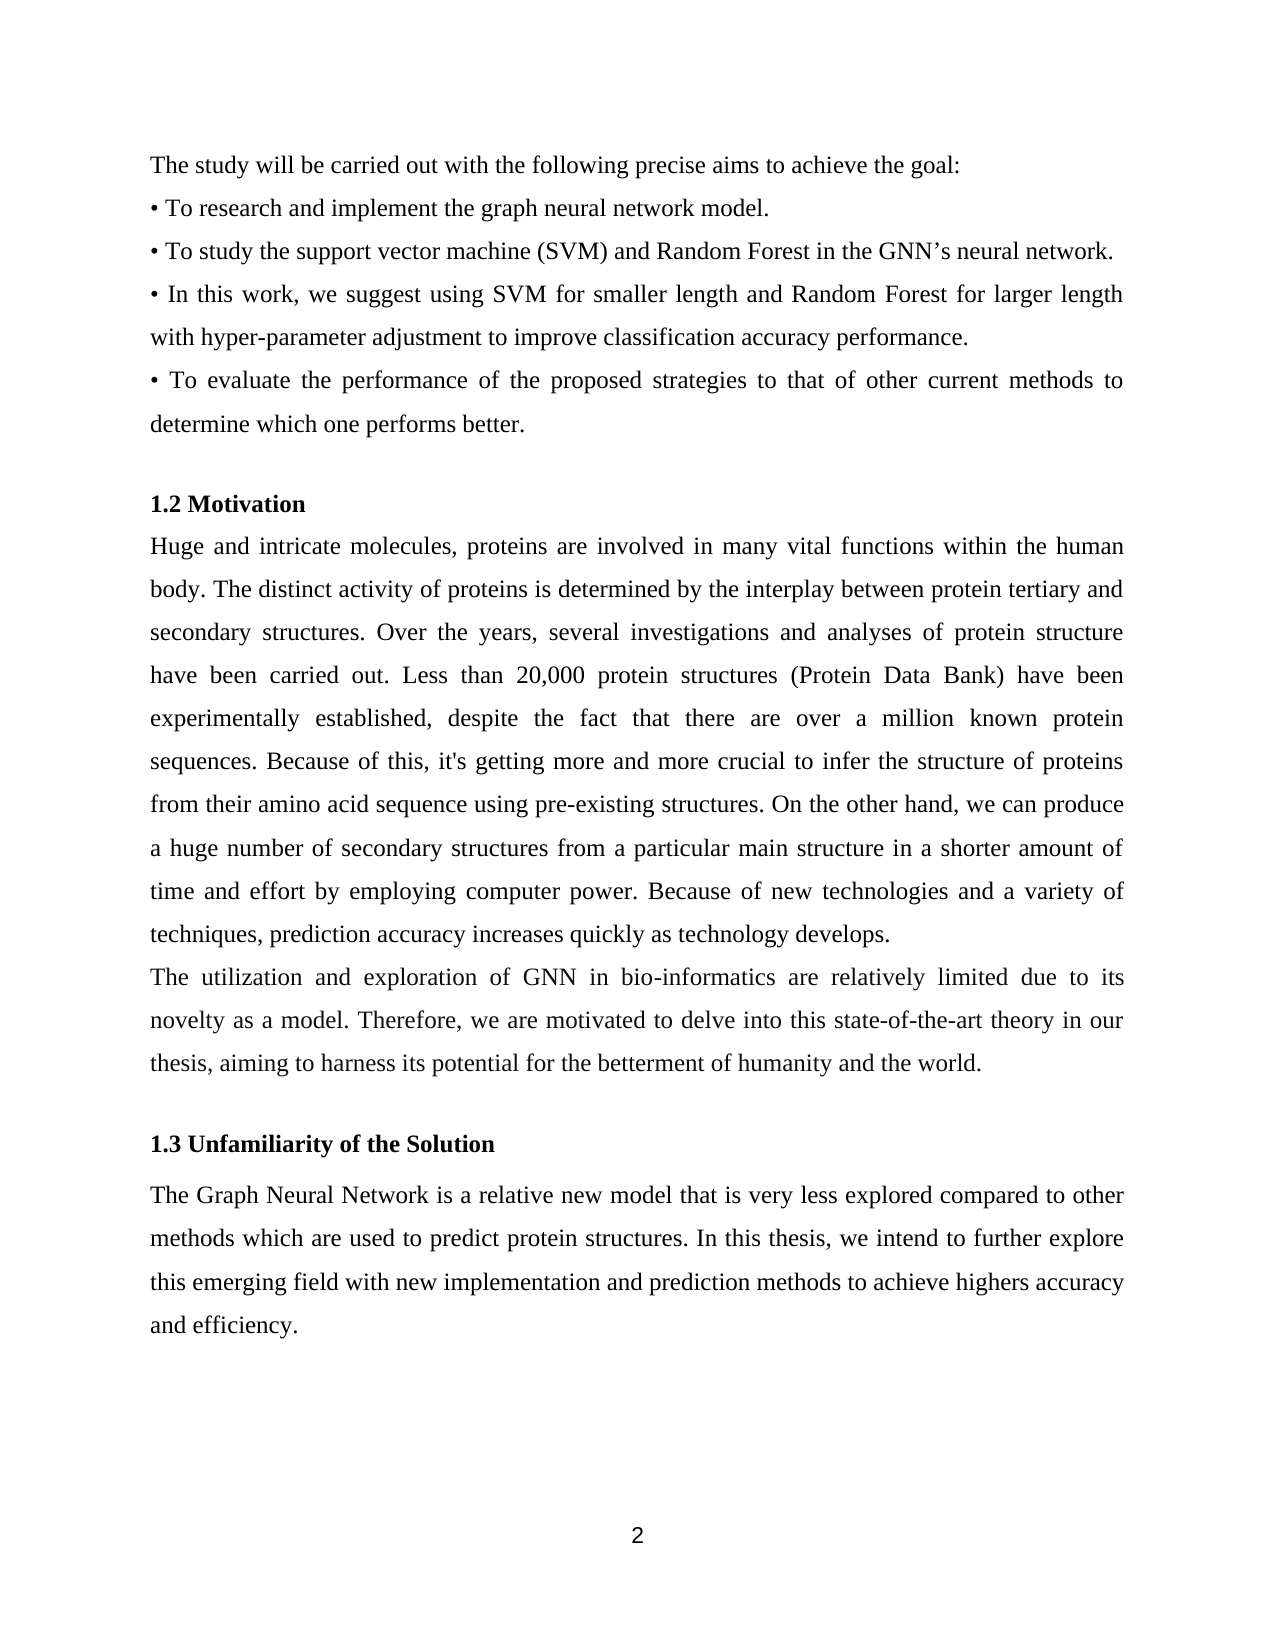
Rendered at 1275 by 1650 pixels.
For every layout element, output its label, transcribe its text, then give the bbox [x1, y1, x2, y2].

text The utilization and exploration of GNN in bio-informatics are relatively limited due to its novelty as a model. Therefore, we are motivated to delve into this state-of-the-art theory in our thesis, aiming to harness its potential for the betterment of humanity and the world. [150, 962, 1125, 1005]
text The utilization and exploration of GNN in bio-informatics are relatively limited due to its novelty as a model. Therefore, we are motivated to delve into this state-of-the-art theory in our thesis, aiming to harness its potential for the betterment of humanity and the world. [150, 1034, 1125, 1077]
text Huge and intricate molecules, proteins are involved in many vital functions within the human body. The distinct activity of proteins is determined by the interplay between protein tertiary and secondary structures. Over the years, several investigations and analyses of protein structure have been carried out. Less than 20,000 protein structures (Protein Data Bank) have been experimentally established, despite the fact that there are over a million known protein sequences. Because of this, it's getting more and more crucial to infer the structure of proteins from their amino acid sequence using pre-existing structures. On the other hand, we can produce a huge number of secondary structures from a particular main structure in a shorter amount of time and effort by employing computer power. Because of new technologies and a variety of techniques, prediction accuracy increases quickly as technology develops. [150, 531, 1125, 948]
text • In this work, we suggest using SVM for smaller length and Random Forest for larger length with hyper-parameter adjustment to improve classification accuracy performance. [150, 279, 1125, 351]
text • To evaluate the performance of the proposed strategies to that of other current methods to determine which one performs better. [150, 366, 1125, 437]
text • To study the support vector machine (SVM) and Random Forest in the GNN’s neural network. [150, 236, 1125, 265]
subtitle Unfamiliarity of the Solution [150, 1129, 1125, 1158]
subtitle Motivation [150, 489, 1125, 518]
text The Graph Neural Network is a relative new model that is very less explored compared to other methods which are used to predict protein structures. In this thesis, we intend to further explore this emerging field with new implementation and prediction methods to achieve highers accuracy and efficiency. [150, 1180, 1125, 1338]
text • To research and implement the graph neural network model. [150, 193, 1125, 222]
text The study will be carried out with the following precise aims to achieve the goal: [150, 150, 1125, 179]
